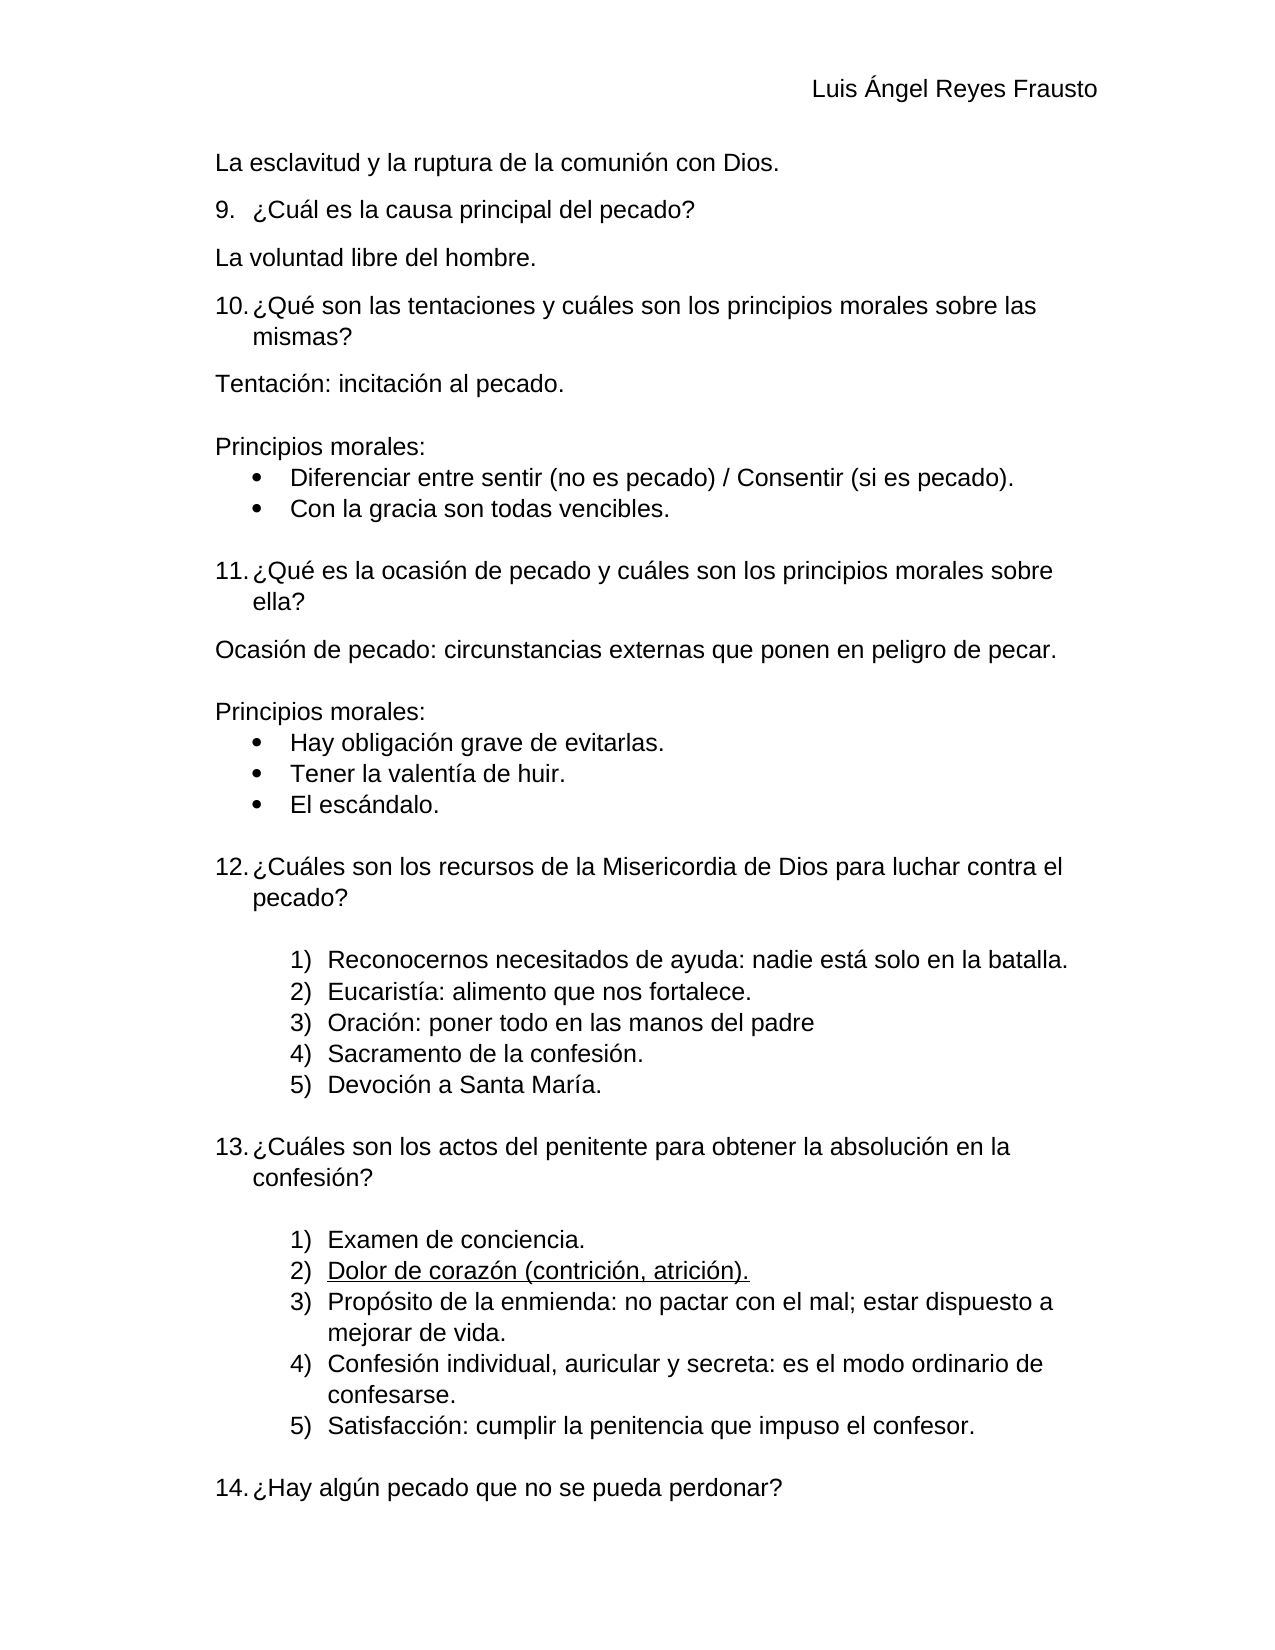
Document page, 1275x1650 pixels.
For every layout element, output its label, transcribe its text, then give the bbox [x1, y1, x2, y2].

list Satisfacción: cumplir la penitencia que impuso el confesor. [290, 1411, 1098, 1440]
list Confesión individual, auricular y secreta: es el modo ordinario de confesarse. [290, 1349, 1098, 1409]
list Propósito de la enmienda: no pactar con el mal; estar dispuesto a mejorar de vida. [290, 1287, 1098, 1347]
text La voluntad libre del hombre. [215, 243, 1098, 272]
list El escándalo. [252, 790, 1098, 819]
list ¿Cuáles son los recursos de la Misericordia de Dios para luchar contra el pecado? [215, 852, 1098, 912]
list Tener la valentía de huir. [252, 759, 1098, 788]
list ¿Cuáles son los actos del penitente para obtener la absolución en la confesión? [215, 1132, 1098, 1191]
list ¿Cuál es la causa principal del pecado? [215, 195, 1098, 224]
list ¿Qué son las tentaciones y cuáles son los principios morales sobre las mismas? [215, 291, 1098, 351]
list Hay obligación grave de evitarlas. [252, 728, 1098, 757]
list Examen de conciencia. [290, 1225, 1098, 1253]
list Eucaristía: alimento que nos fortalece. [290, 976, 1098, 1005]
list Sacramento de la confesión. [290, 1038, 1098, 1067]
list Dolor de corazón (contrición, atrición). [290, 1256, 1098, 1284]
list ¿Qué es la ocasión de pecado y cuáles son los principios morales sobre ella? [215, 556, 1098, 616]
text Tentación: incitación al pecado. [215, 369, 1098, 398]
list Reconocernos necesitados de ayuda: nadie está solo en la batalla. [290, 945, 1098, 974]
text Principios morales: [215, 432, 1098, 460]
list Devoción a Santa María. [290, 1069, 1098, 1098]
list Diferenciar entre sentir (no es pecado) / Consentir (si es pecado). [252, 463, 1098, 491]
text La esclavitud y la ruptura de la comunión con Dios. [215, 148, 1098, 176]
list Oración: poner todo en las manos del padre [290, 1007, 1098, 1036]
list Con la gracia son todas vencibles. [252, 494, 1098, 523]
text Principios morales: [215, 697, 1098, 726]
text Ocasión de pecado: circunstancias externas que ponen en peligro de pecar. [215, 635, 1098, 663]
list ¿Hay algún pecado que no se pueda perdonar? [215, 1473, 1098, 1502]
